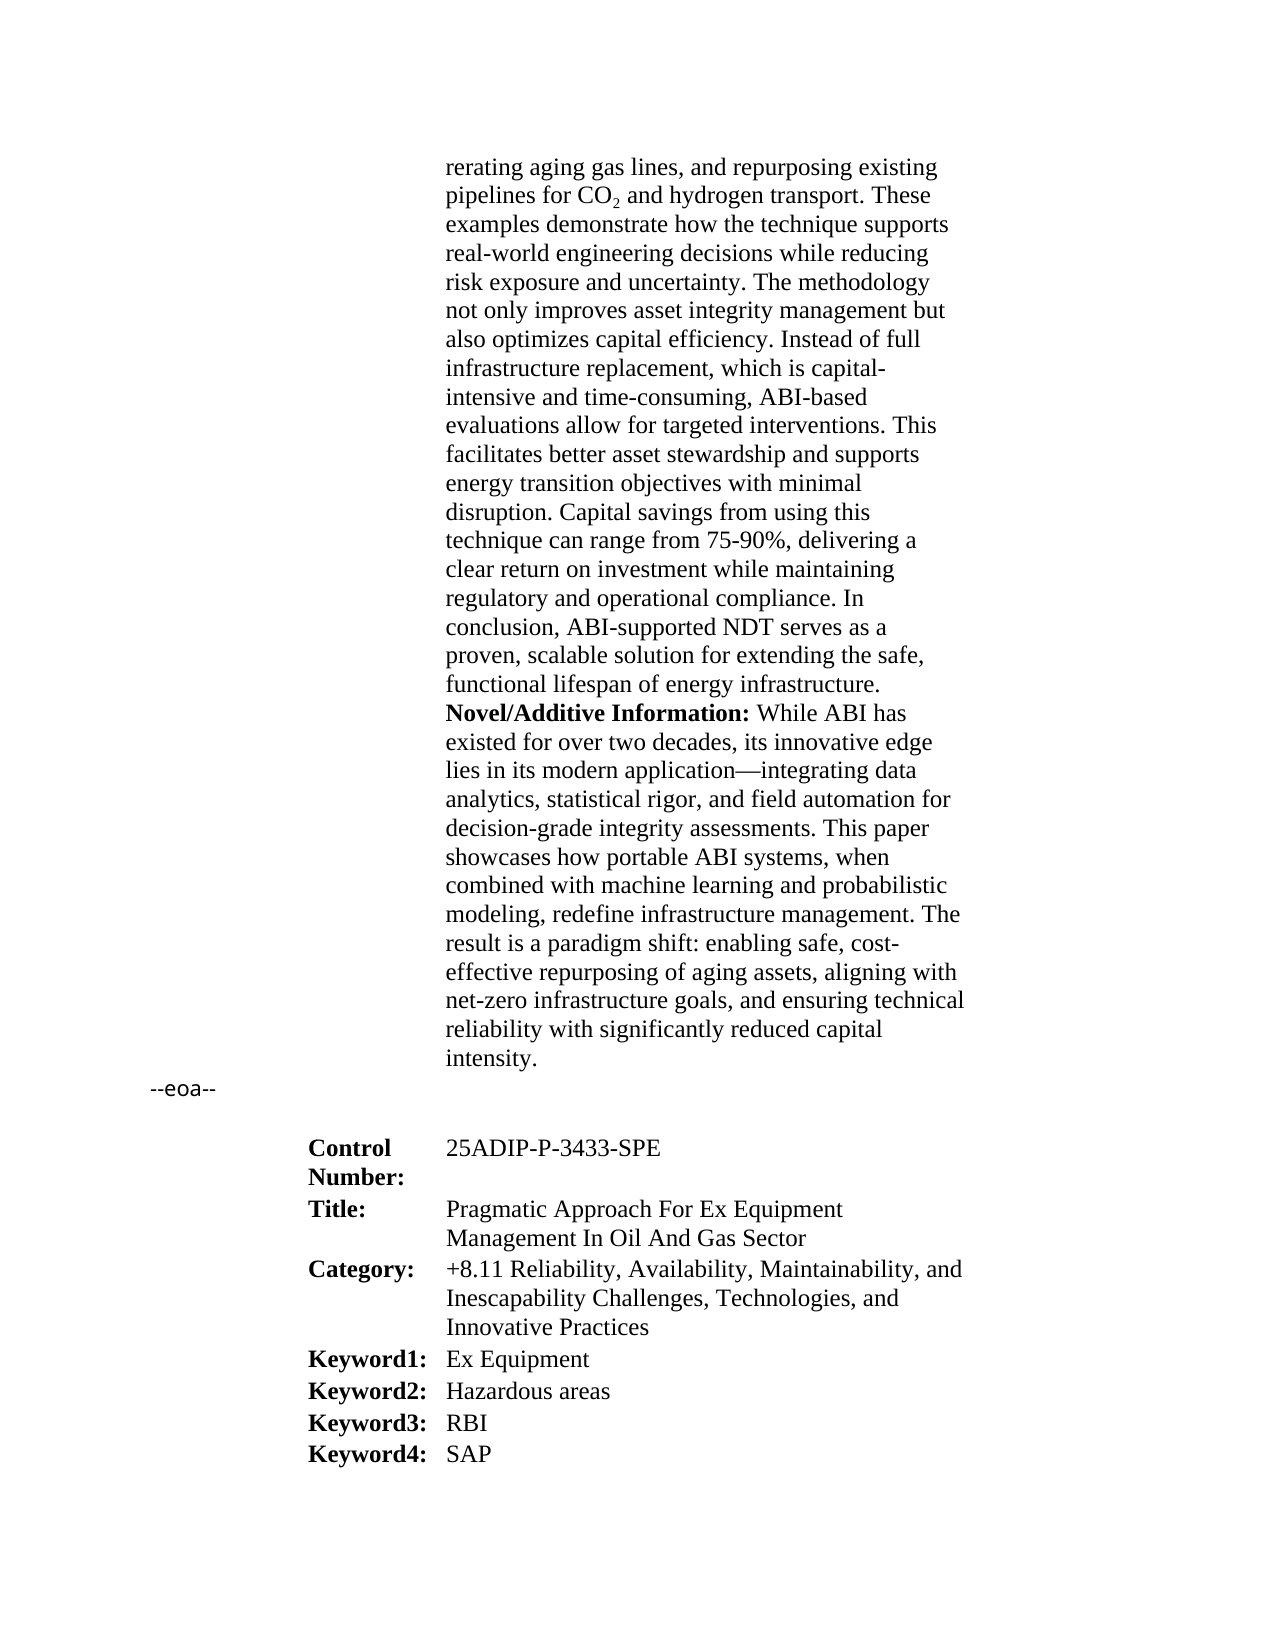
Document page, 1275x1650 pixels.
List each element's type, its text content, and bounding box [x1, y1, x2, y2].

table_header [150, 1132, 1125, 1470]
table_header [150, 150, 1125, 1073]
text --eoa-- [150, 1073, 1125, 1103]
